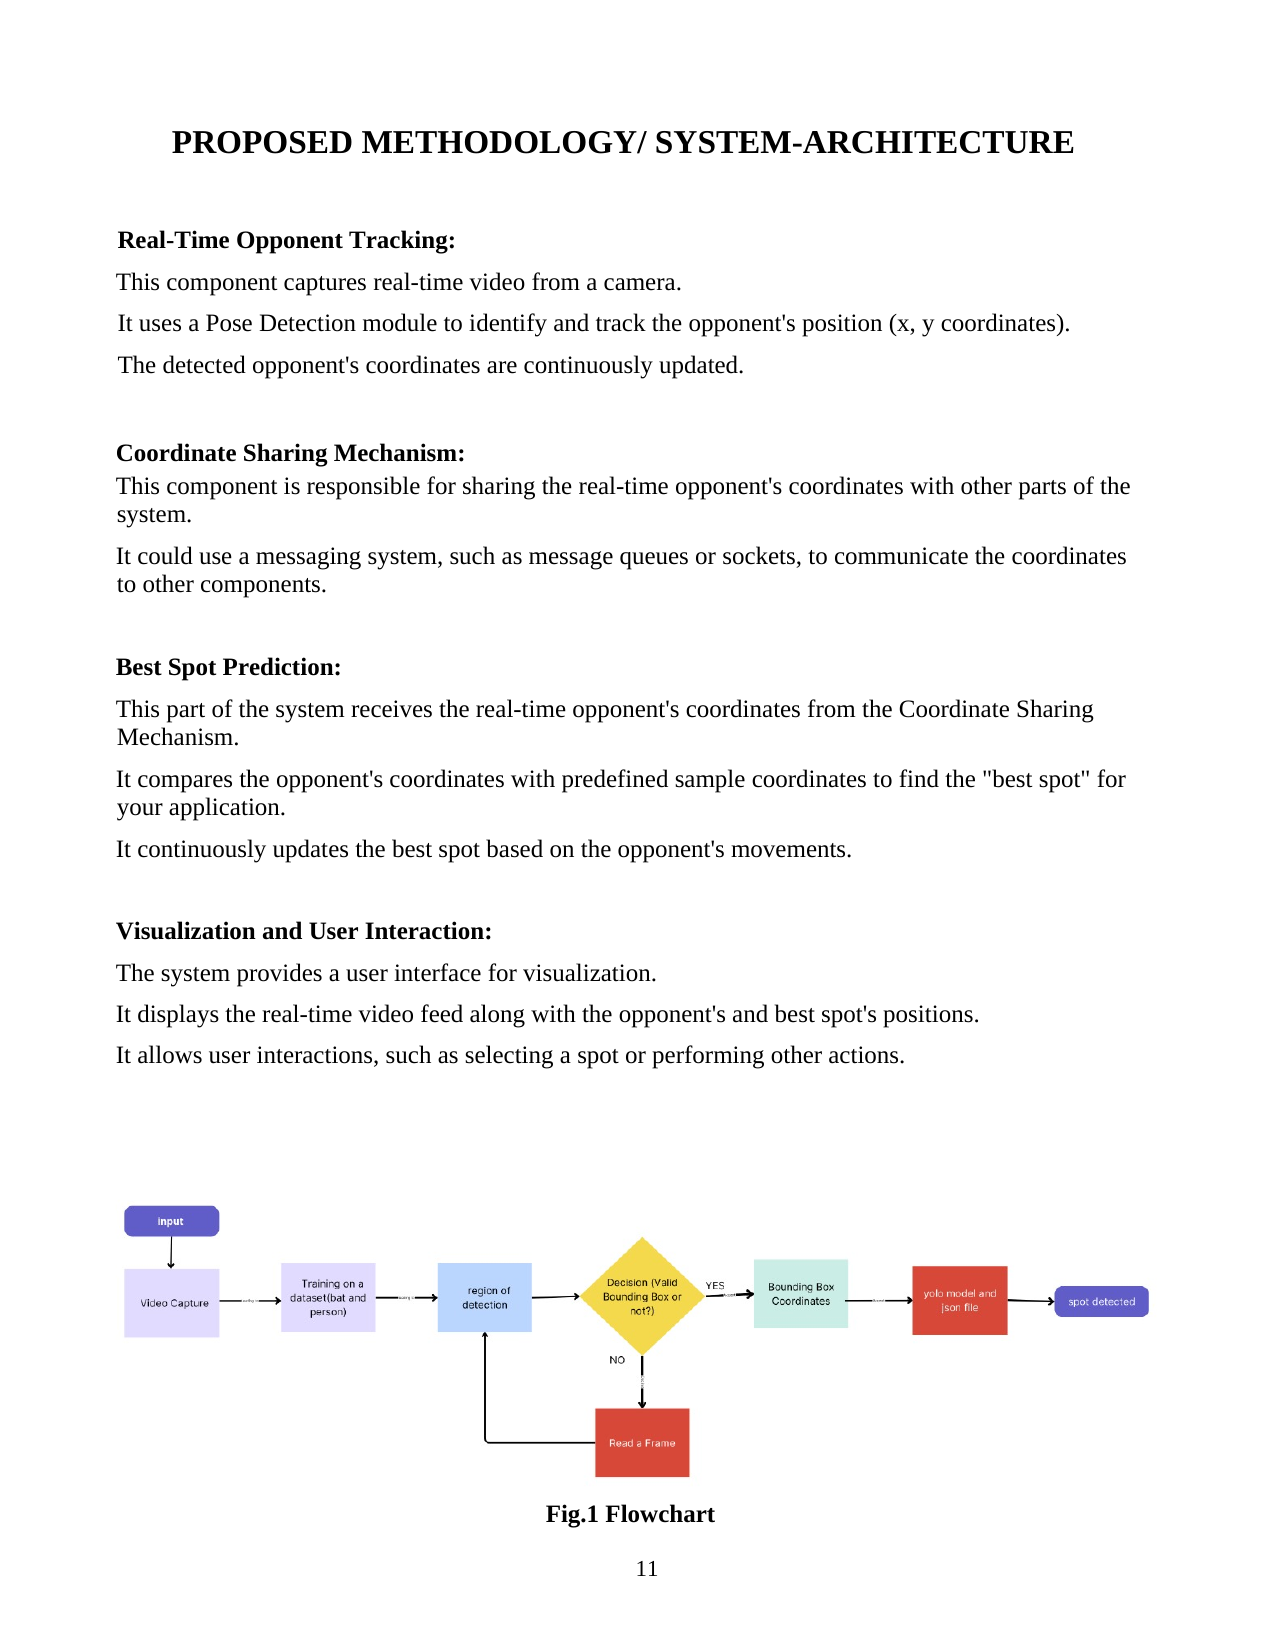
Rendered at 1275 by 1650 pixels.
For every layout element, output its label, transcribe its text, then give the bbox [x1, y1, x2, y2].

text It displays the real-time video feed along with the opponent's and best spot's positions. [116, 999, 1144, 1028]
text Visualization and User Interaction: [116, 916, 1144, 945]
text It allows user interactions, such as selecting a spot or performing other actions. [116, 1041, 1144, 1069]
text This component captures real-time video from a camera. [116, 267, 1143, 296]
subtitle PROPOSED METHODOLOGY/ SYSTEM-ARCHITECTURE [103, 122, 1144, 161]
text It continuously updates the best spot based on the opponent's movements. [116, 834, 1144, 862]
text Real-Time Opponent Tracking: [117, 226, 1144, 254]
text This part of the system receives the real-time opponent's coordinates from the Coordinate Sharing Mechanism. [116, 694, 1144, 751]
text Coordinate Sharing Mechanism: [116, 438, 1144, 467]
text It could use a messaging system, such as message queues or sockets, to communicate the coordinates to other components. [116, 541, 1144, 598]
text It uses a Pose Detection module to identify and track the opponent's position (x, y coordinates). [117, 308, 1143, 337]
text Best Spot Prediction: [116, 652, 1144, 681]
text The detected opponent's coordinates are continuously updated. [117, 350, 1143, 379]
text Fig.1 Flowchart [116, 1500, 1144, 1528]
picture [115, 1123, 1157, 1500]
text This component is responsible for sharing the real-time opponent's coordinates with other parts of the system. [116, 471, 1144, 528]
text The system provides a user interface for visualization. [116, 958, 1144, 987]
text It compares the opponent's coordinates with predefined sample coordinates to find the "best spot" for your application. [116, 764, 1144, 821]
